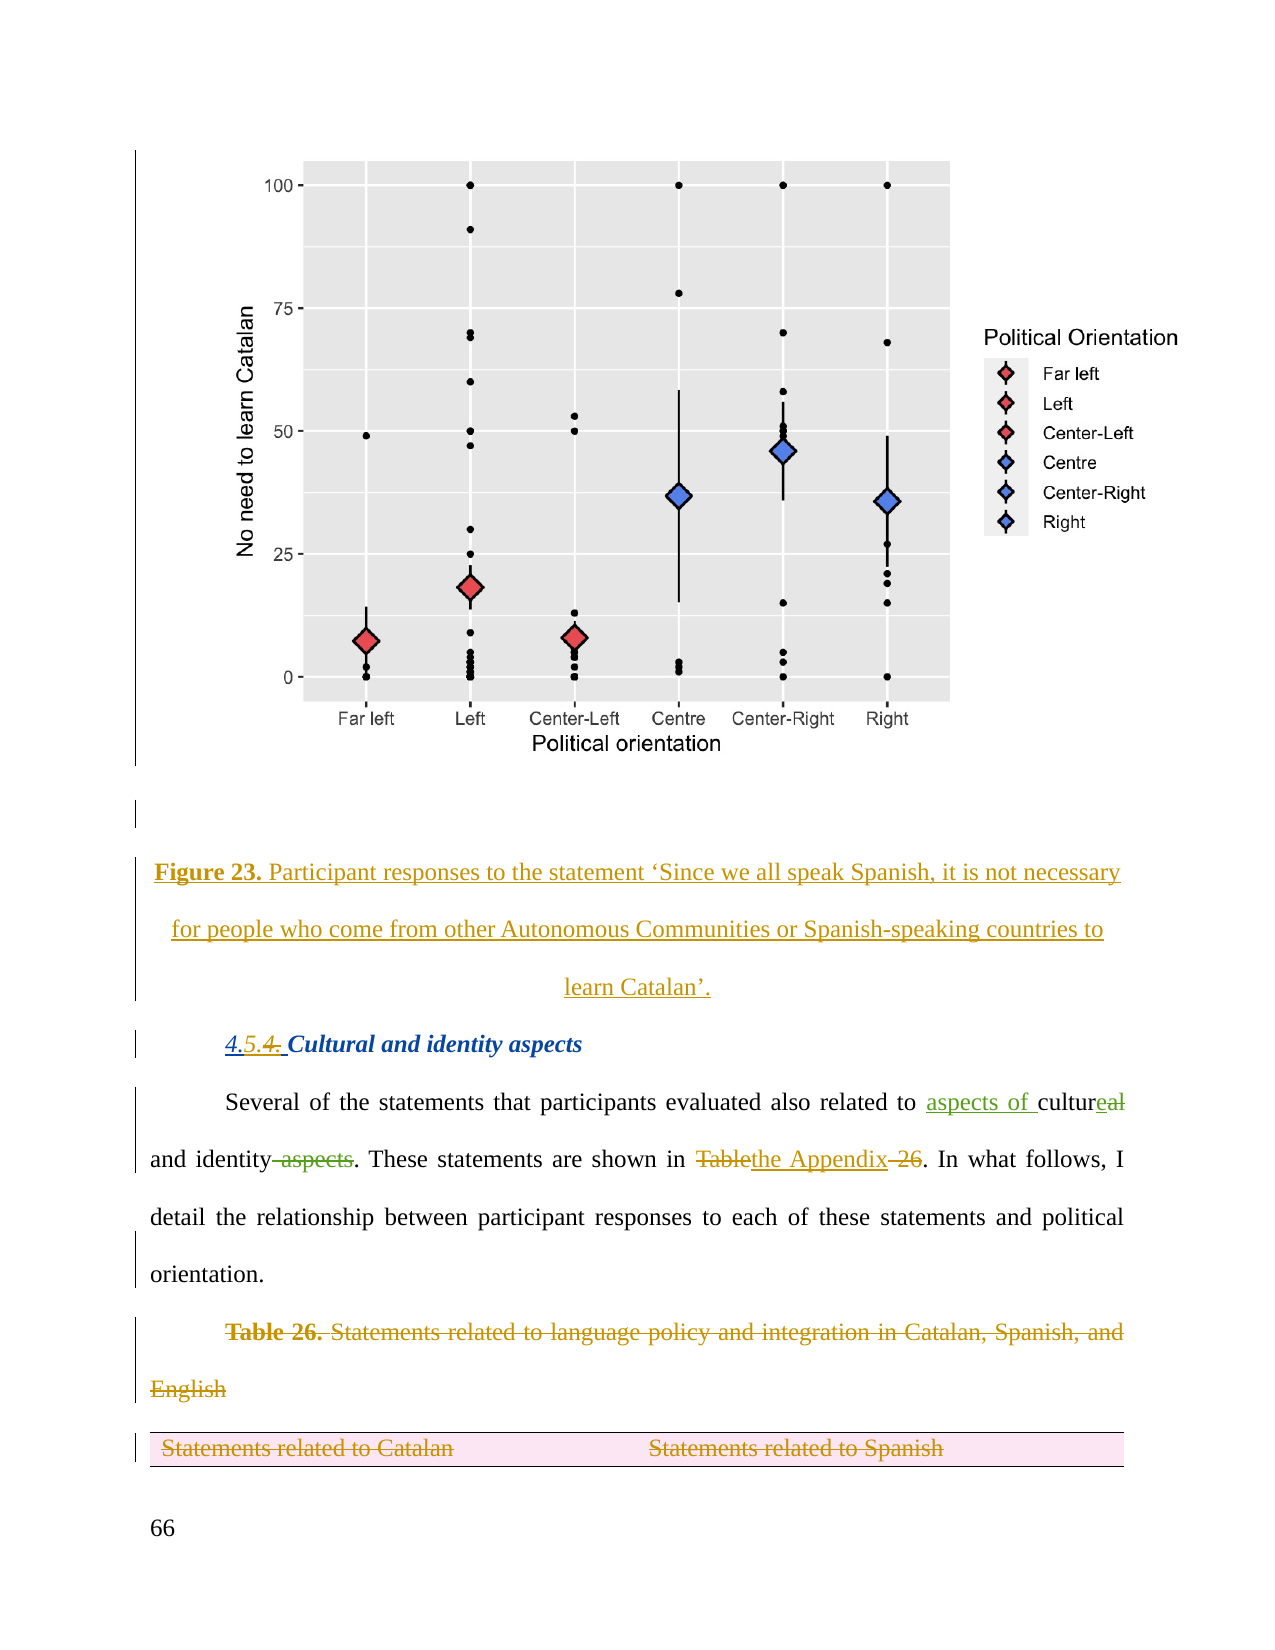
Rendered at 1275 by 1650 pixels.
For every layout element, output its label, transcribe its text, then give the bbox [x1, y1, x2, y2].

text Cultural and identity aspects [150, 1029, 1125, 1058]
text Several of the statements that participants evaluated also related to cultur and identity. These statements are shown in . In what follows, I detail the relationship between participant responses to each of these statements and political orientation. [150, 1087, 1125, 1288]
picture [225, 150, 1200, 766]
